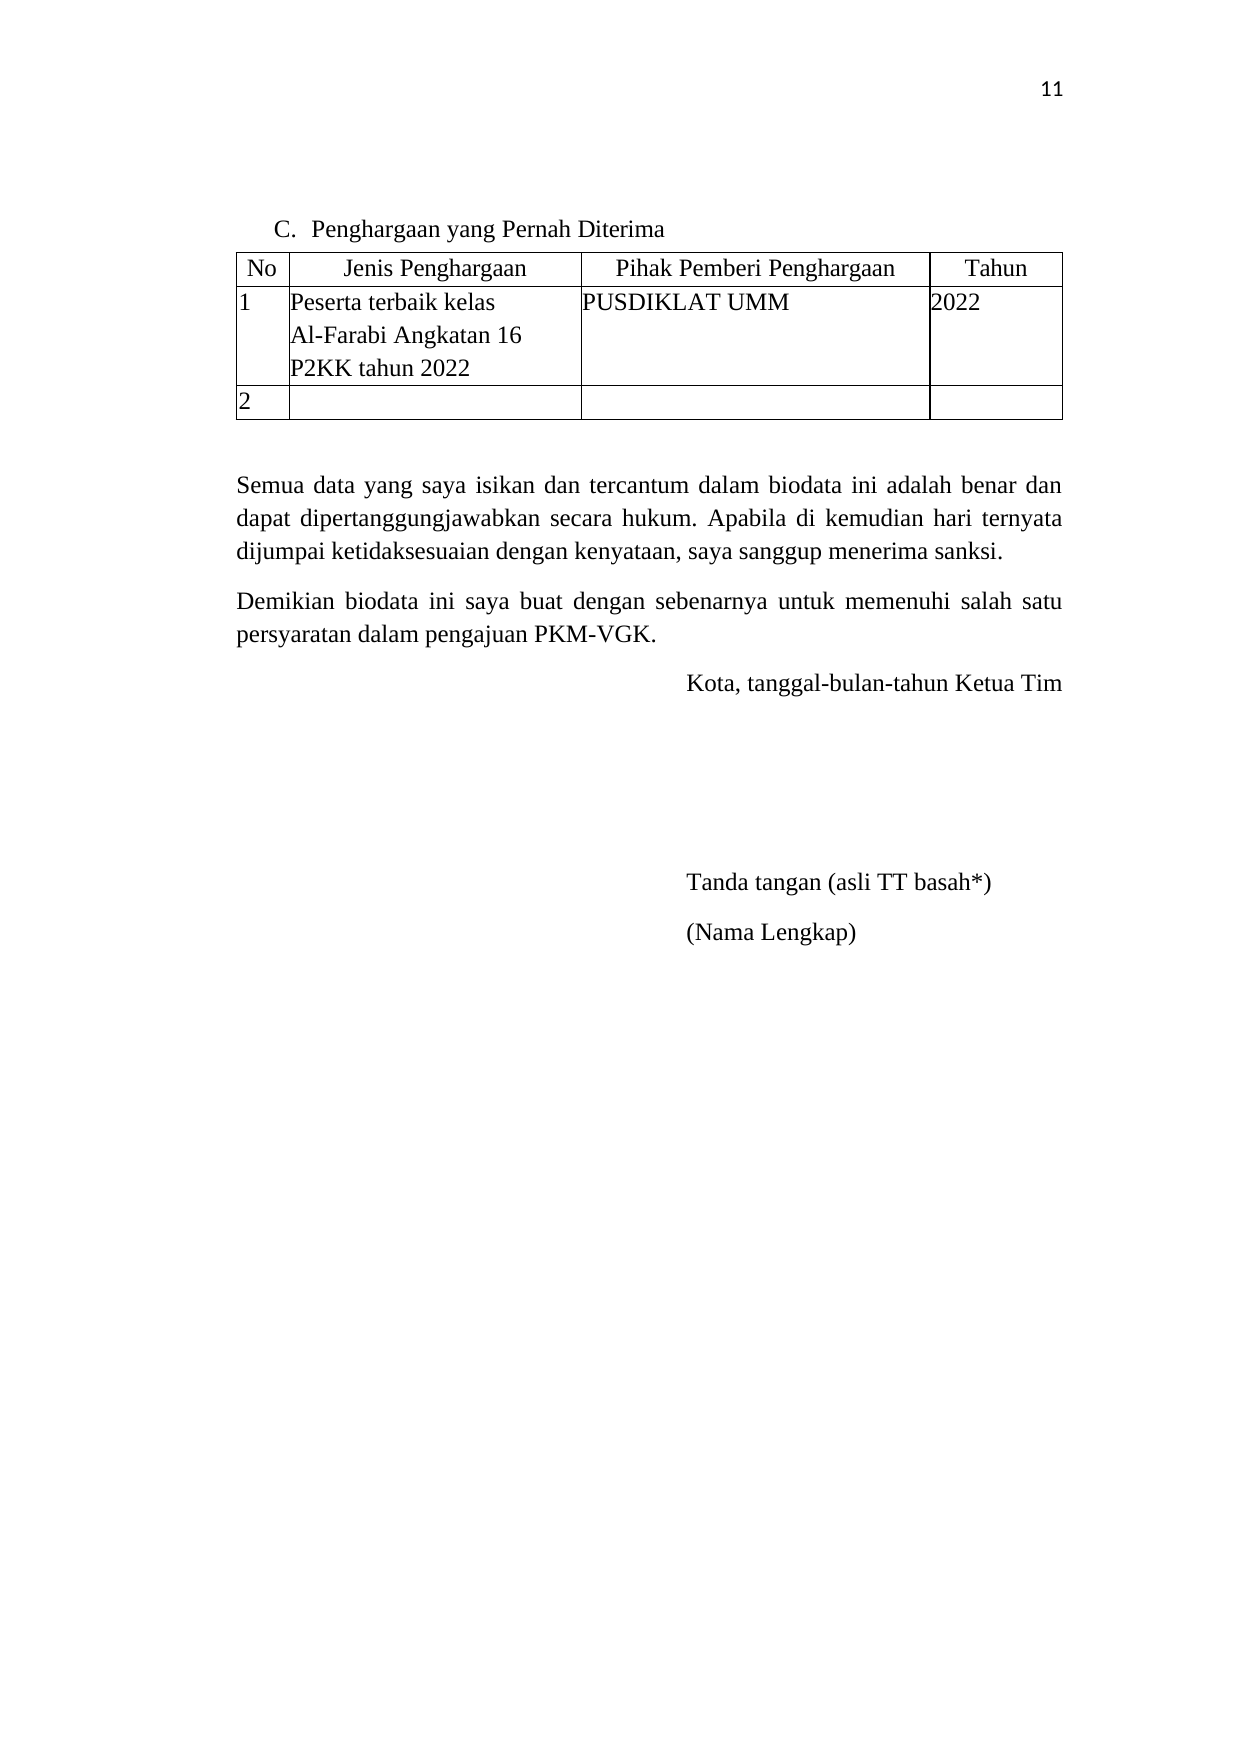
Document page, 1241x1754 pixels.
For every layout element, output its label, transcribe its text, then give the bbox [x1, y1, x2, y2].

table_header No [237, 253, 289, 286]
text Kota, tanggal-bulan-tahun Ketua Tim [611, 668, 1063, 697]
text (Nama Lengkap) [611, 917, 1063, 946]
text Semua data yang saya isikan dan tercantum dalam biodata ini adalah benar dan dapat dipertanggungjawabkan secara hukum. Apabila di kemudian hari ternyata dijumpai ketidaksesuaian dengan kenyataan, saya sanggup menerima sanksi. [236, 470, 1063, 565]
table_cell 2 [237, 386, 289, 419]
table_cell 1 [237, 287, 289, 385]
table_cell 2022 [931, 287, 1062, 385]
table_header Jenis Penghargaan [290, 253, 581, 286]
text Demikian biodata ini saya buat dengan sebenarnya untuk memenuhi salah satu persyaratan dalam pengajuan PKM-VGK. [236, 586, 1063, 648]
list Penghargaan yang Pernah Diterima [274, 214, 1063, 243]
table_header Tahun [931, 253, 1062, 286]
table_cell [931, 386, 1062, 419]
table_cell PUSDIKLAT UMM [582, 287, 929, 385]
table_cell [290, 386, 581, 419]
table_cell Peserta terbaik kelas Al-Farabi Angkatan 16 P2KK tahun 2022 [290, 287, 581, 385]
table_cell [582, 386, 929, 419]
text Tanda tangan (asli TT basah*) [611, 867, 1063, 896]
table_header Pihak Pemberi Penghargaan [582, 253, 929, 286]
